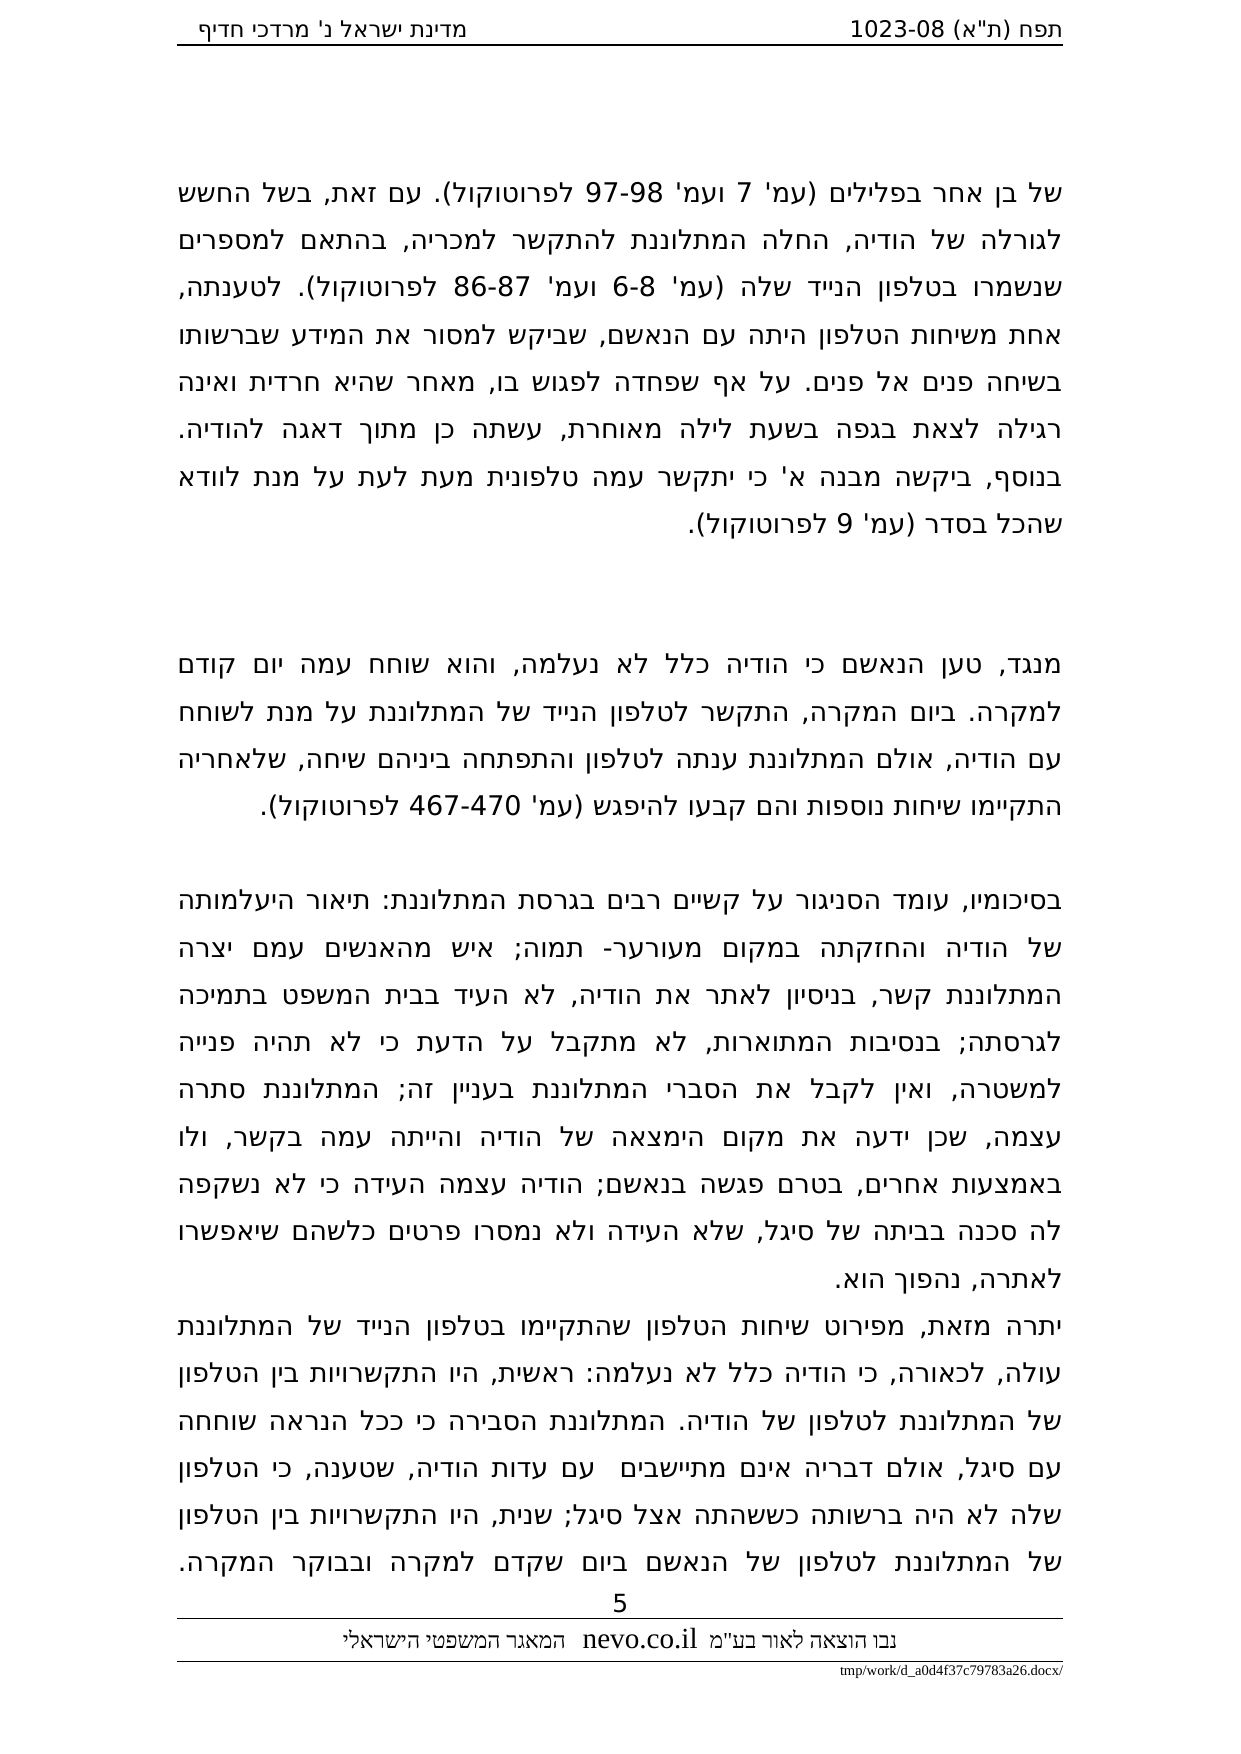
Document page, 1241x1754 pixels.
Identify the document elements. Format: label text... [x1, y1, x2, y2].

text מנגד, טען הנאשם כי הודיה כלל לא נעלמה, והוא שוחח עמה יום קודם למקרה. ביום המקרה, התקשר לטלפון הנייד של המתלוננת על מנת לשוחח עם הודיה, אולם המתלוננת ענתה לטלפון והתפתחה ביניהם שיחה, שלאחריה התקיימו שיחות נוספות והם קבעו להיפגש (עמ' 467-470 לפרוטוקול). [177, 649, 1063, 822]
text בסיכומיו, עומד הסניגור על קשיים רבים בגרסת המתלוננת: תיאור היעלמותה של הודיה והחזקתה במקום מעורער- תמוה; איש מהאנשים עמם יצרה המתלוננת קשר, בניסיון לאתר את הודיה, לא העיד בבית המשפט בתמיכה לגרסתה; בנסיבות המתוארות, לא מתקבל על הדעת כי לא תהיה פנייה למשטרה, ואין לקבל את הסברי המתלוננת בעניין זה; המתלוננת סתרה עצמה, שכן ידעה את מקום הימצאה של הודיה והייתה עמה בקשר, ולו באמצעות אחרים, בטרם פגשה בנאשם; הודיה עצמה העידה כי לא נשקפה לה סכנה בביתה של סיגל, שלא העידה ולא נמסרו פרטים כלשהם שיאפשרו לאתרה, נהפוך הוא. [177, 885, 1063, 1294]
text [177, 1310, 1063, 1578]
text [177, 177, 1063, 540]
